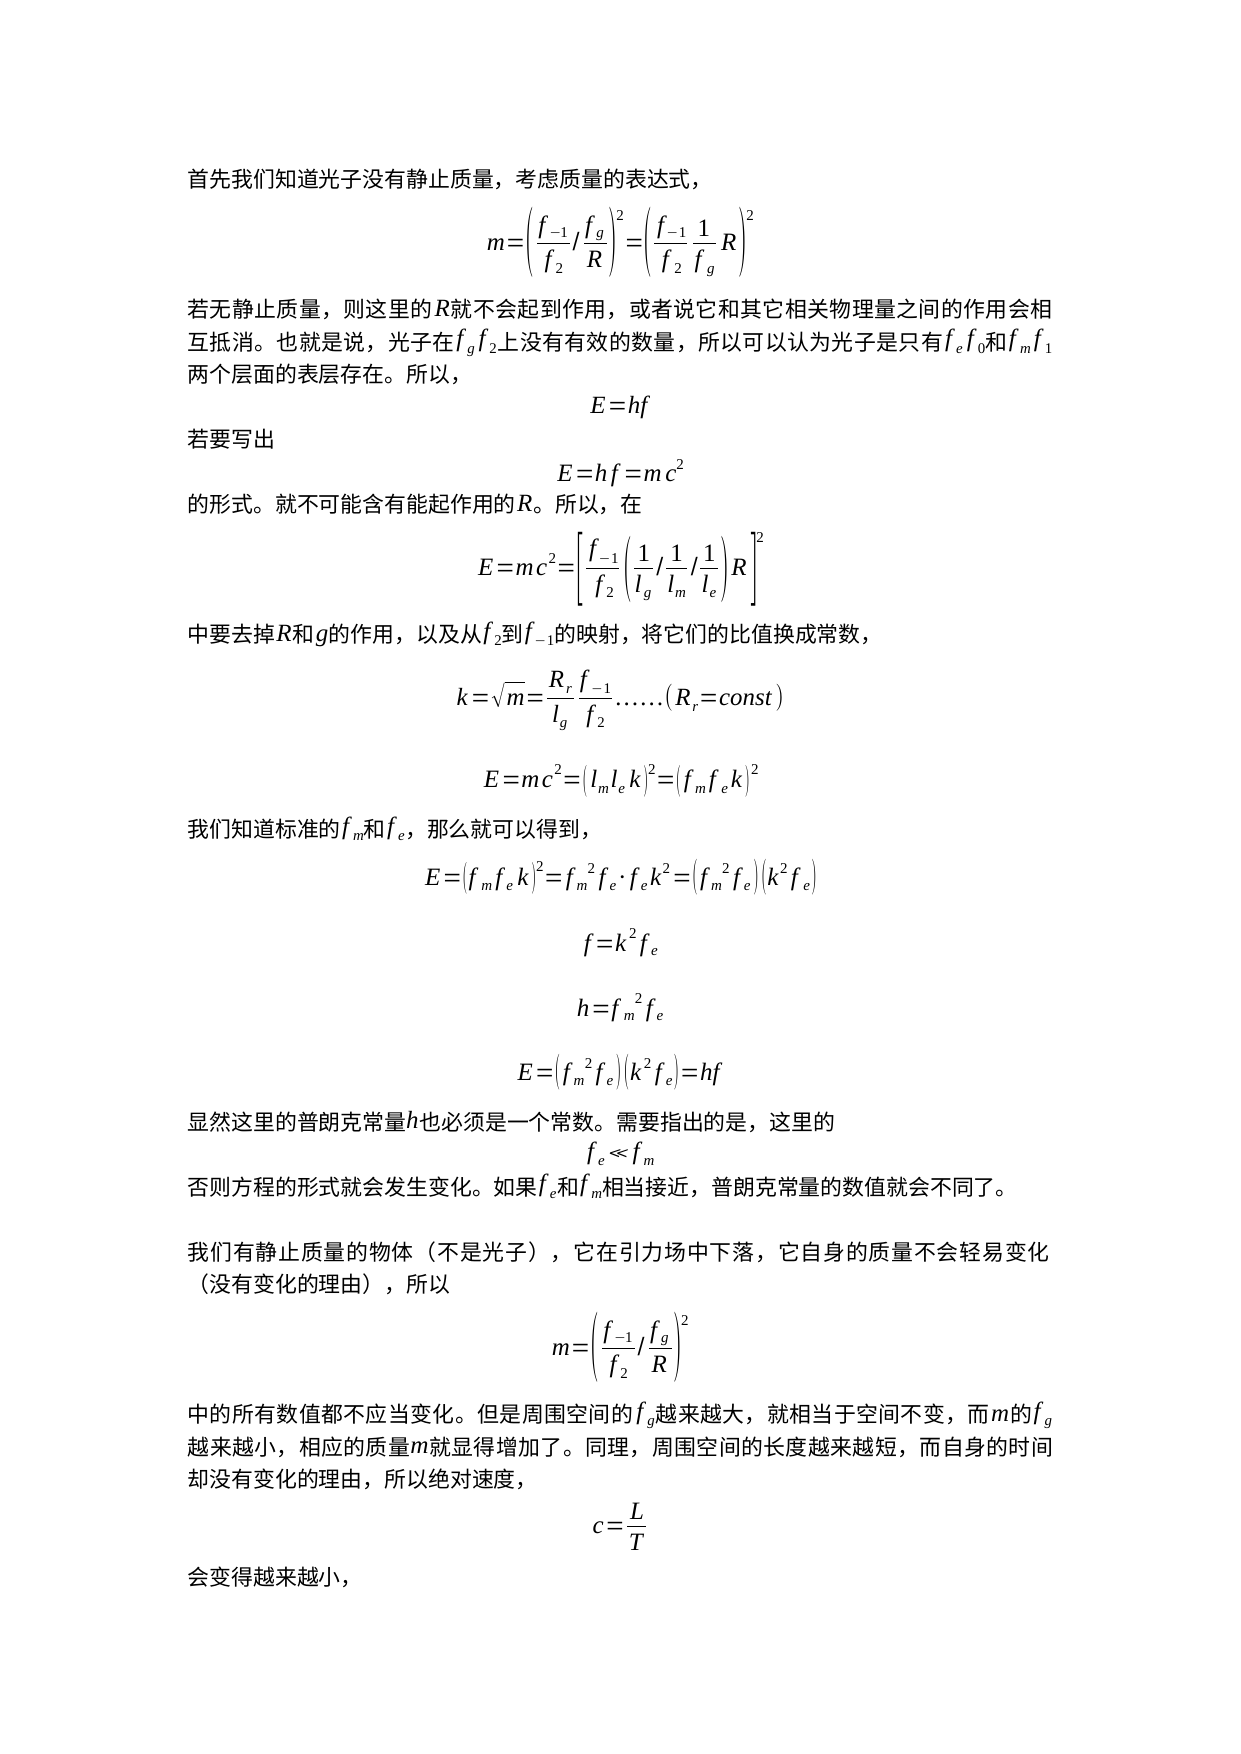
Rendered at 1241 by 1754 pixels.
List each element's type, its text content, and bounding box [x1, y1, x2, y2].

text 我们有静止质量的物体（不是光子），它在引力场中下落，它自身的质量不会轻易变化（没有变化的理由），所以 [187, 1234, 1053, 1299]
text 中的所有数值都不应当变化。但是周围空间的越来越大，就相当于空间不变，而的越来越小，相应的质量就显得增加了。同理，周围空间的长度越来越短，而自身的时间却没有变化的理由，所以绝对速度， [187, 1397, 1053, 1494]
text 中要去掉和的作用，以及从到的映射，将它们的比值换成常数， [187, 617, 1053, 649]
text 的形式。就不可能含有能起作用的。所以，在 [187, 487, 1053, 519]
text 否则方程的形式就会发生变化。如果和相当接近，普朗克常量的数值就会不同了。 [187, 1169, 1053, 1202]
text 首先我们知道光子没有静止质量，考虑质量的表达式， [187, 162, 1053, 194]
text 我们知道标准的和，那么就可以得到， [187, 812, 1053, 844]
text 显然这里的普朗克常量也必须是一个常数。需要指出的是，这里的 [187, 1104, 1053, 1137]
text 会变得越来越小， [187, 1559, 1053, 1592]
text 若无静止质量，则这里的就不会起到作用，或者说它和其它相关物理量之间的作用会相互抵消。也就是说，光子在上没有有效的数量，所以可以认为光子是只有和两个层面的表层存在。所以， [187, 292, 1053, 389]
text 若要写出 [187, 422, 1053, 454]
